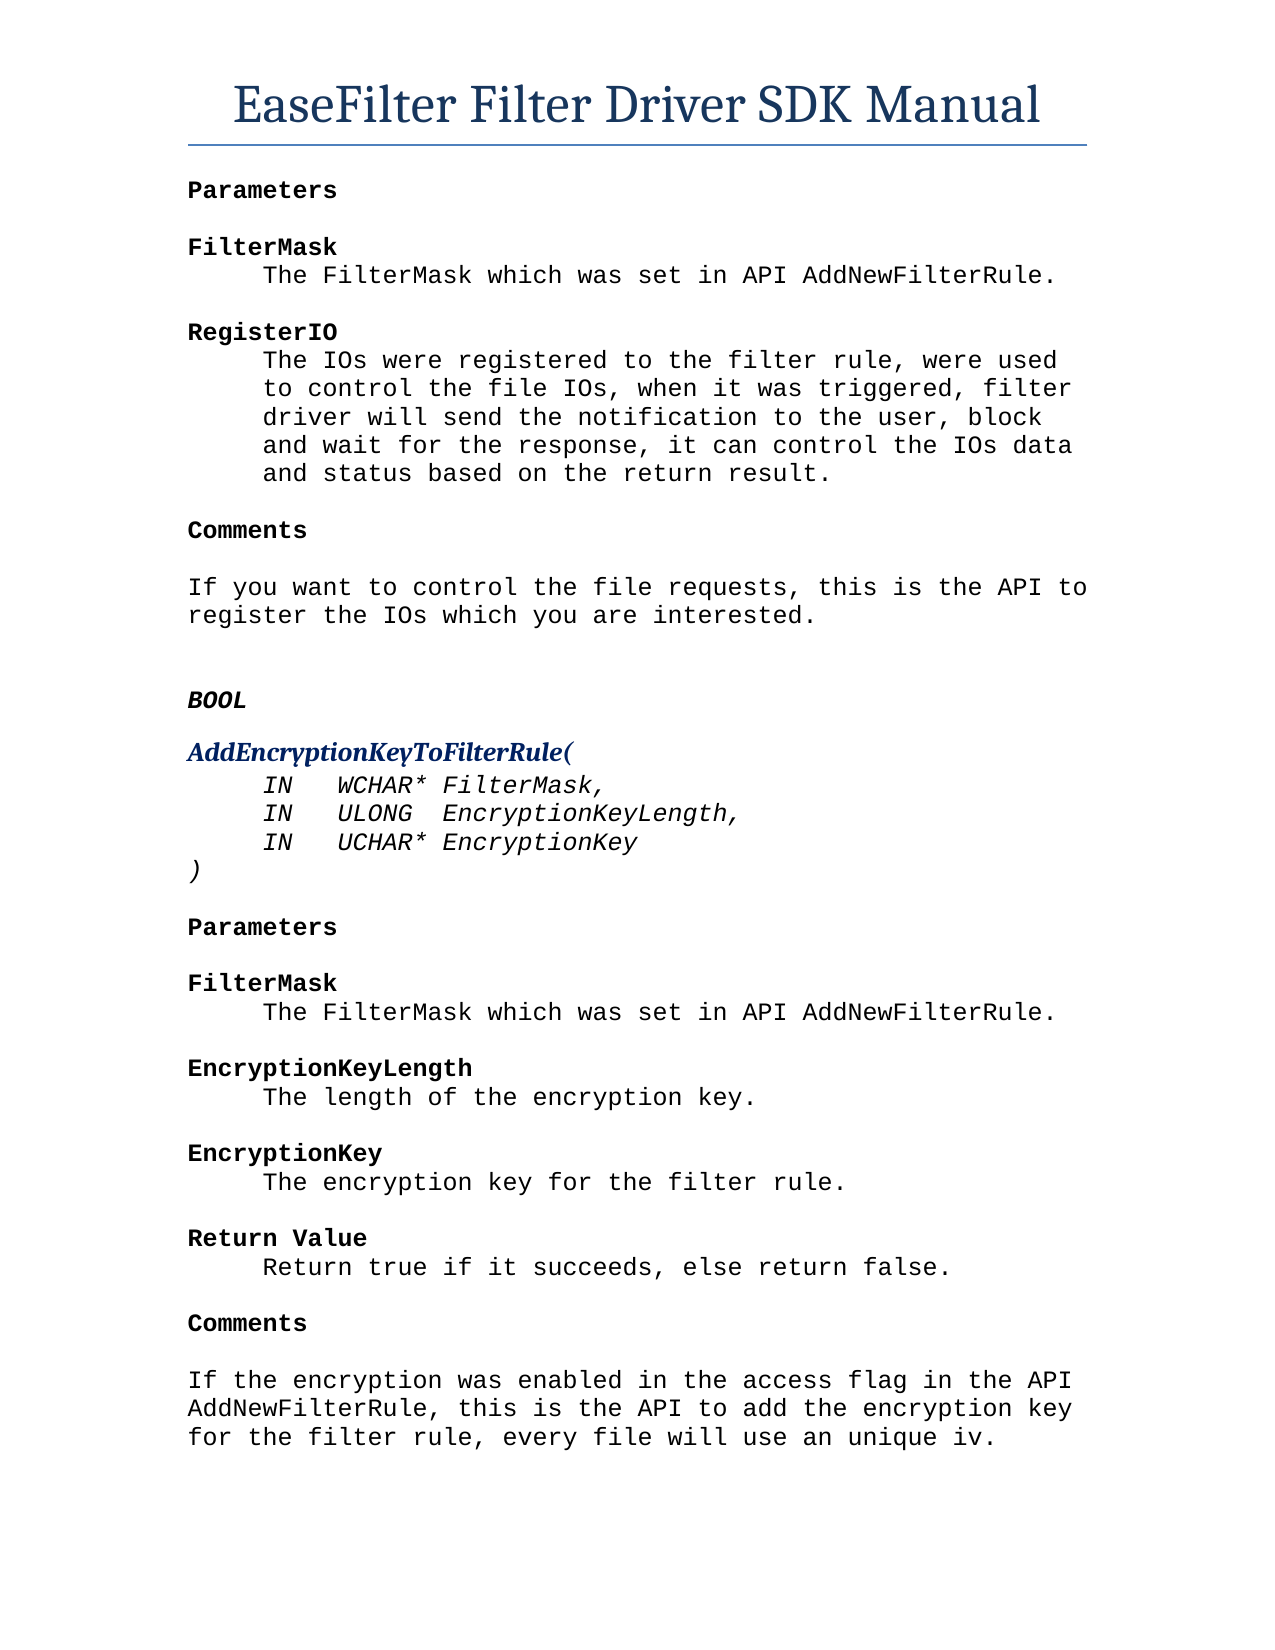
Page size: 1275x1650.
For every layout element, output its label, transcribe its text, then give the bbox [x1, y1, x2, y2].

text FilterMask [187, 971, 1087, 999]
text Parameters [187, 914, 1087, 943]
text RegisterIO [187, 319, 1087, 348]
text BOOL [187, 688, 1087, 716]
text The FilterMask which was set in API AddNewFilterRule. [262, 999, 1087, 1028]
text The encryption key for the filter rule. [262, 1169, 1087, 1198]
text The IOs were registered to the filter rule, were used to control the file IOs, when it was triggered, filter driver will send the notification to the user, block and wait for the response, it can control the IOs data and status based on the return result. [262, 348, 1087, 489]
text IN UCHAR* EncryptionKey [187, 829, 1087, 858]
text Return Value [187, 1226, 1087, 1254]
text EncryptionKey [187, 1141, 1087, 1169]
text The length of the encryption key. [262, 1084, 1087, 1113]
text The FilterMask which was set in API AddNewFilterRule. [262, 263, 1087, 291]
text If the encryption was enabled in the access flag in the API AddNewFilterRule, this is the API to add the encryption key for the filter rule, every file will use an unique iv. [187, 1368, 1087, 1453]
text EncryptionKeyLength [187, 1056, 1087, 1084]
subtitle AddEncryptionKeyToFilterRule( [187, 737, 1087, 768]
text FilterMask [187, 234, 1087, 263]
text Return true if it succeeds, else return false. [187, 1254, 1087, 1283]
text Comments [187, 518, 1087, 546]
text If you want to control the file requests, this is the API to register the IOs which you are interested. [187, 574, 1087, 631]
text IN ULONG EncryptionKeyLength, [187, 801, 1087, 829]
text Parameters [187, 178, 1087, 206]
text ) [187, 858, 1087, 886]
text Comments [187, 1311, 1087, 1339]
text IN WCHAR* FilterMask, [187, 773, 1087, 801]
